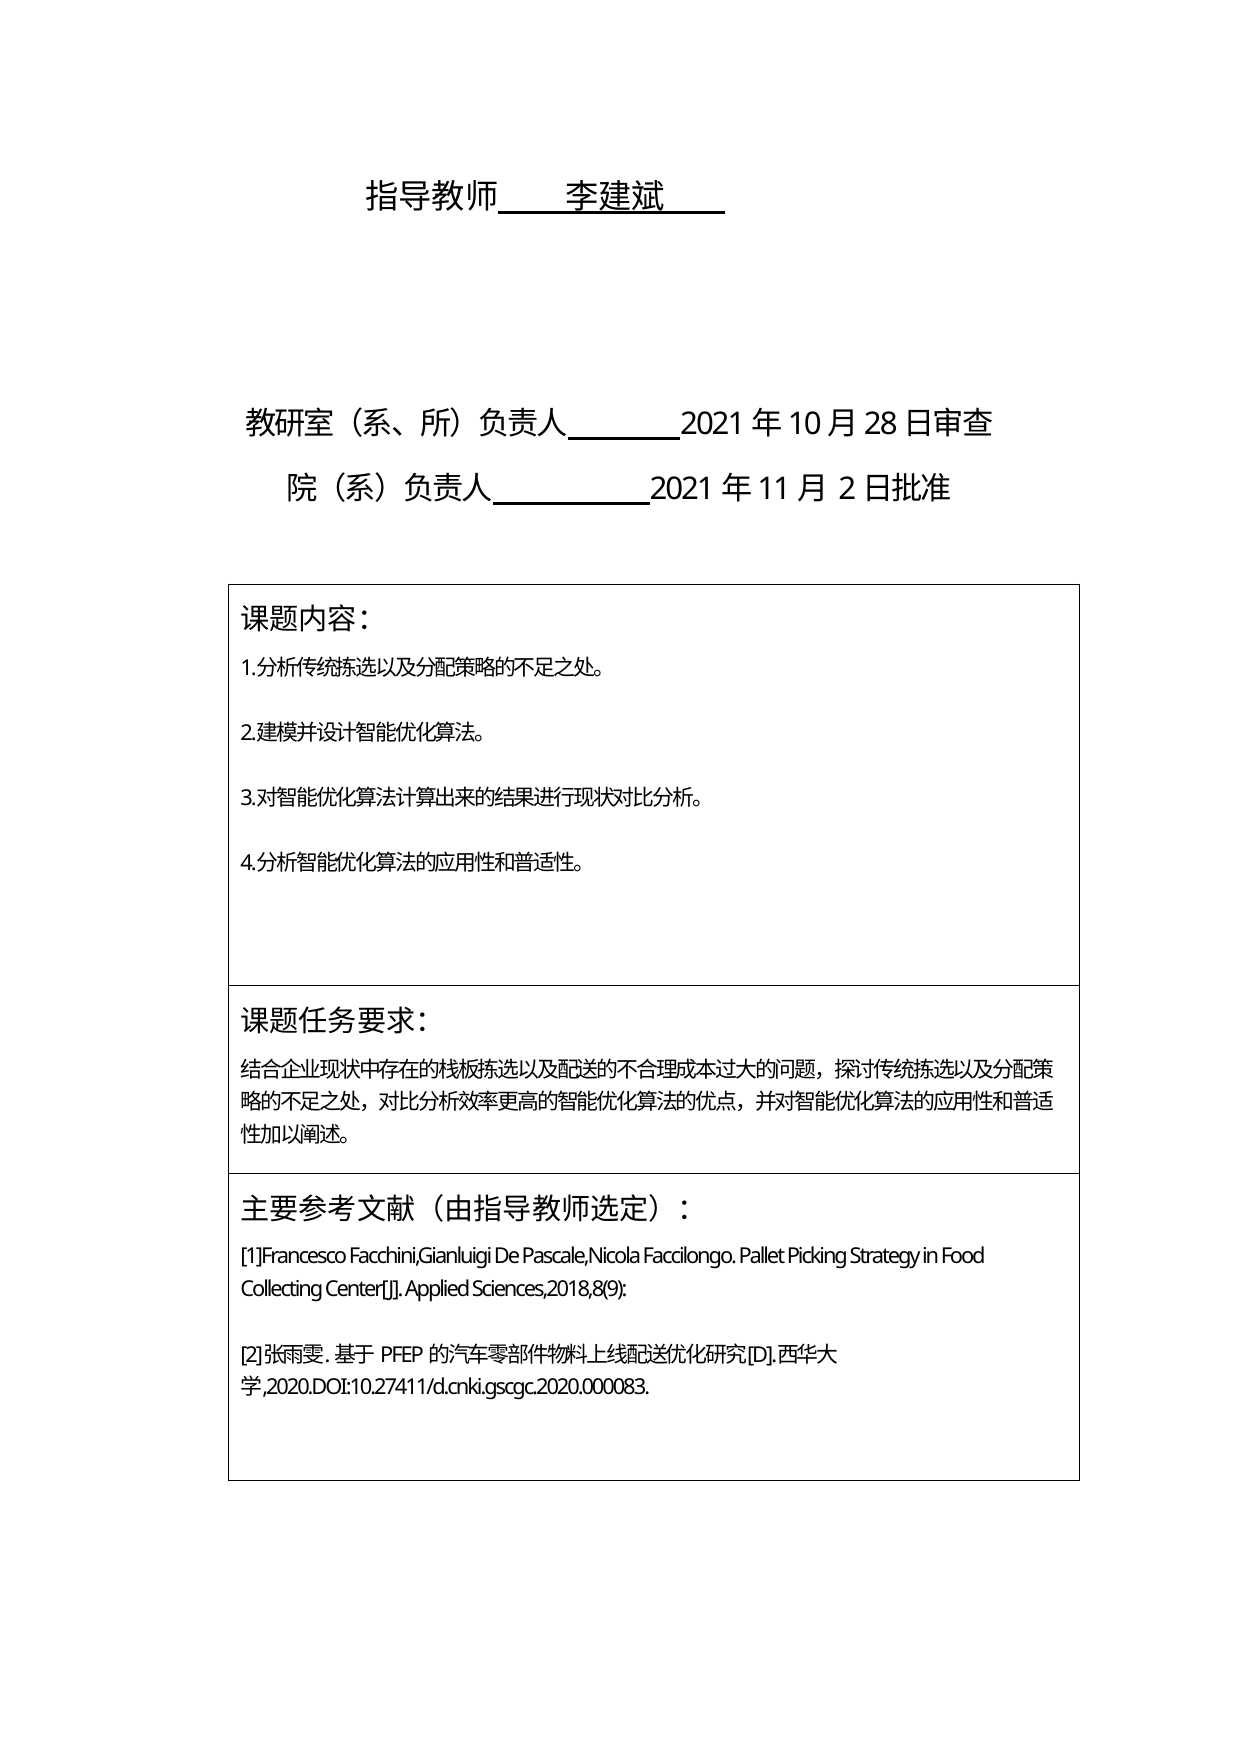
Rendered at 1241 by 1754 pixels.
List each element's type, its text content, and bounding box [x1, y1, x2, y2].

text 教研室（系、所）负责人 2021年 10月 28日审查 [187, 388, 1053, 453]
text 院（系）负责人 2021年 11月 2日批准 [187, 453, 1053, 518]
table_header 课题内容： 1.分析传统拣选以及分配策略的不足之处。 2.建模并设计智能优化算法。 3.对智能优化算法计算出来的结果进行现状对比分析。 4.分析智能优化算法的应用性和普适性。 [229, 585, 1079, 985]
text 指导教师 李建斌 [335, 162, 1053, 227]
table_cell 主要参考文献（由指导教师选定）： [1]Francesco Facchini,Gianluigi De Pascale,Nicola Faccilongo. Pallet Picking Strategy in Food Collecting Center[J]. Applied Sciences,2018,8(9): [2]张雨雯. 基于PFEP的汽车零部件物料上线配送优化研究[D].西华大学,2020.DOI:10.27411/d.cnki.gscgc.2020.000083. [229, 1174, 1079, 1479]
table_cell 课题任务要求： 结合企业现状中存在的栈板拣选以及配送的不合理成本过大的问题，探讨传统拣选以及分配策略的不足之处，对比分析效率更高的智能优化算法的优点，并对智能优化算法的应用性和普适性加以阐述。 [229, 986, 1079, 1173]
